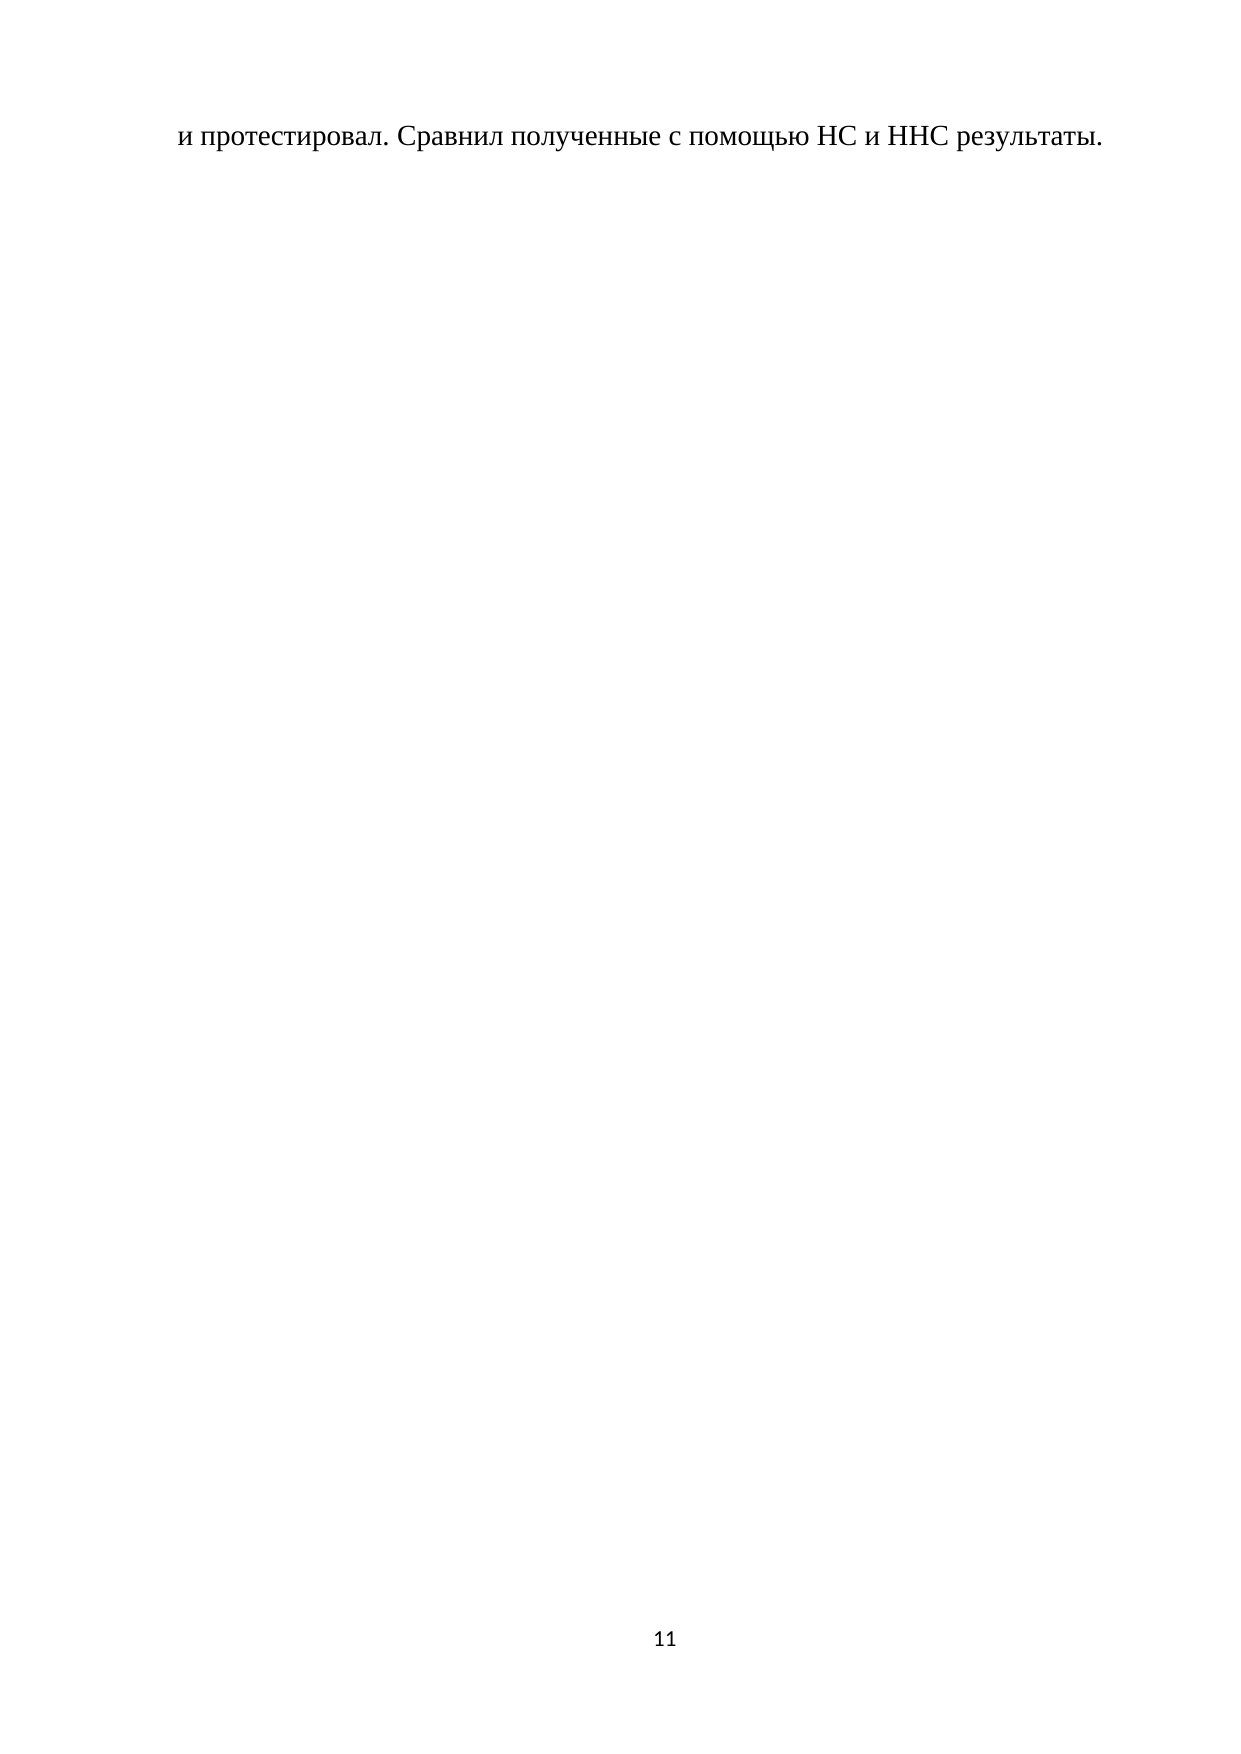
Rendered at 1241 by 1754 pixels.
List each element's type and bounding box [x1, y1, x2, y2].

text [177, 118, 1152, 152]
